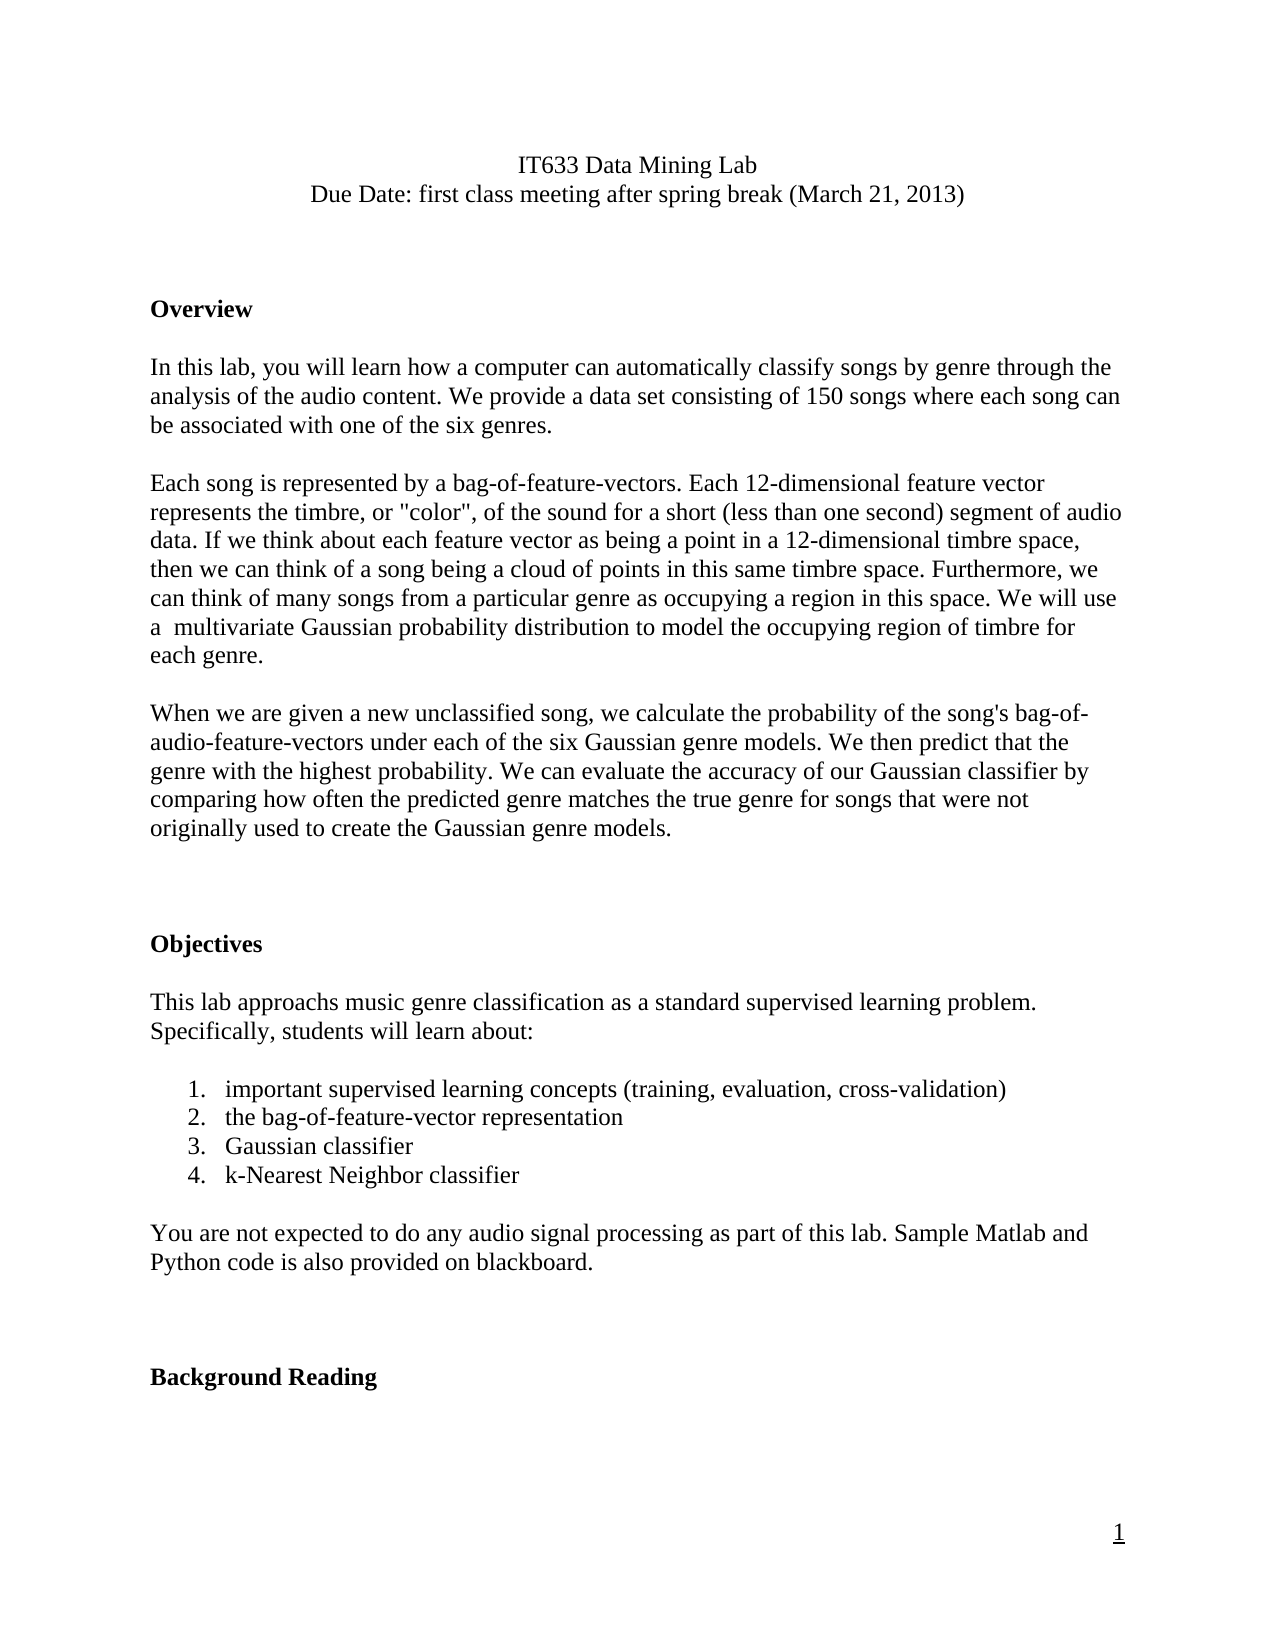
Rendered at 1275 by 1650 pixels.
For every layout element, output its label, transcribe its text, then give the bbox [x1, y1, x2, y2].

text Background Reading [150, 1362, 1125, 1391]
text Objectives [150, 929, 1125, 958]
text Overview [150, 294, 1125, 323]
text When we are given a new unclassified song, we calculate the probability of the song's bag-of-audio-feature-vectors under each of the six Gaussian genre models. We then predict that the genre with the highest probability. We can evaluate the accuracy of our Gaussian classifier by comparing how often the predicted genre matches the true genre for songs that were not originally used to create the Gaussian genre models. [150, 698, 1125, 842]
text Each song is represented by a bag-of-feature-vectors. Each 12-dimensional feature vector represents the timbre, or "color", of the sound for a short (less than one second) segment of audio data. If we think about each feature vector as being a point in a 12-dimensional timbre space, then we can think of a song being a cloud of points in this same timbre space. Furthermore, we can think of many songs from a particular genre as occupying a region in this space. We will use a multivariate Gaussian probability distribution to model the occupying region of timbre for each genre. [150, 468, 1125, 669]
list important supervised learning concepts (training, evaluation, cross-validation) [187, 1074, 1125, 1102]
text You are not expected to do any audio signal processing as part of this lab. Sample Matlab and Python code is also provided on blackboard. [150, 1218, 1125, 1275]
list k-Nearest Neighbor classifier [187, 1160, 1125, 1189]
list Gaussian classifier [187, 1131, 1125, 1160]
list the bag-of-feature-vector representation [187, 1102, 1125, 1131]
text IT633 Data Mining Lab Due Date: first class meeting after spring break (March 21, 2013) [150, 150, 1125, 207]
text This lab approachs music genre classification as a standard supervised learning problem. Specifically, students will learn about: [150, 987, 1125, 1044]
text In this lab, you will learn how a computer can automatically classify songs by genre through the analysis of the audio content. We provide a data set consisting of 150 songs where each song can be associated with one of the six genres. [150, 352, 1125, 439]
